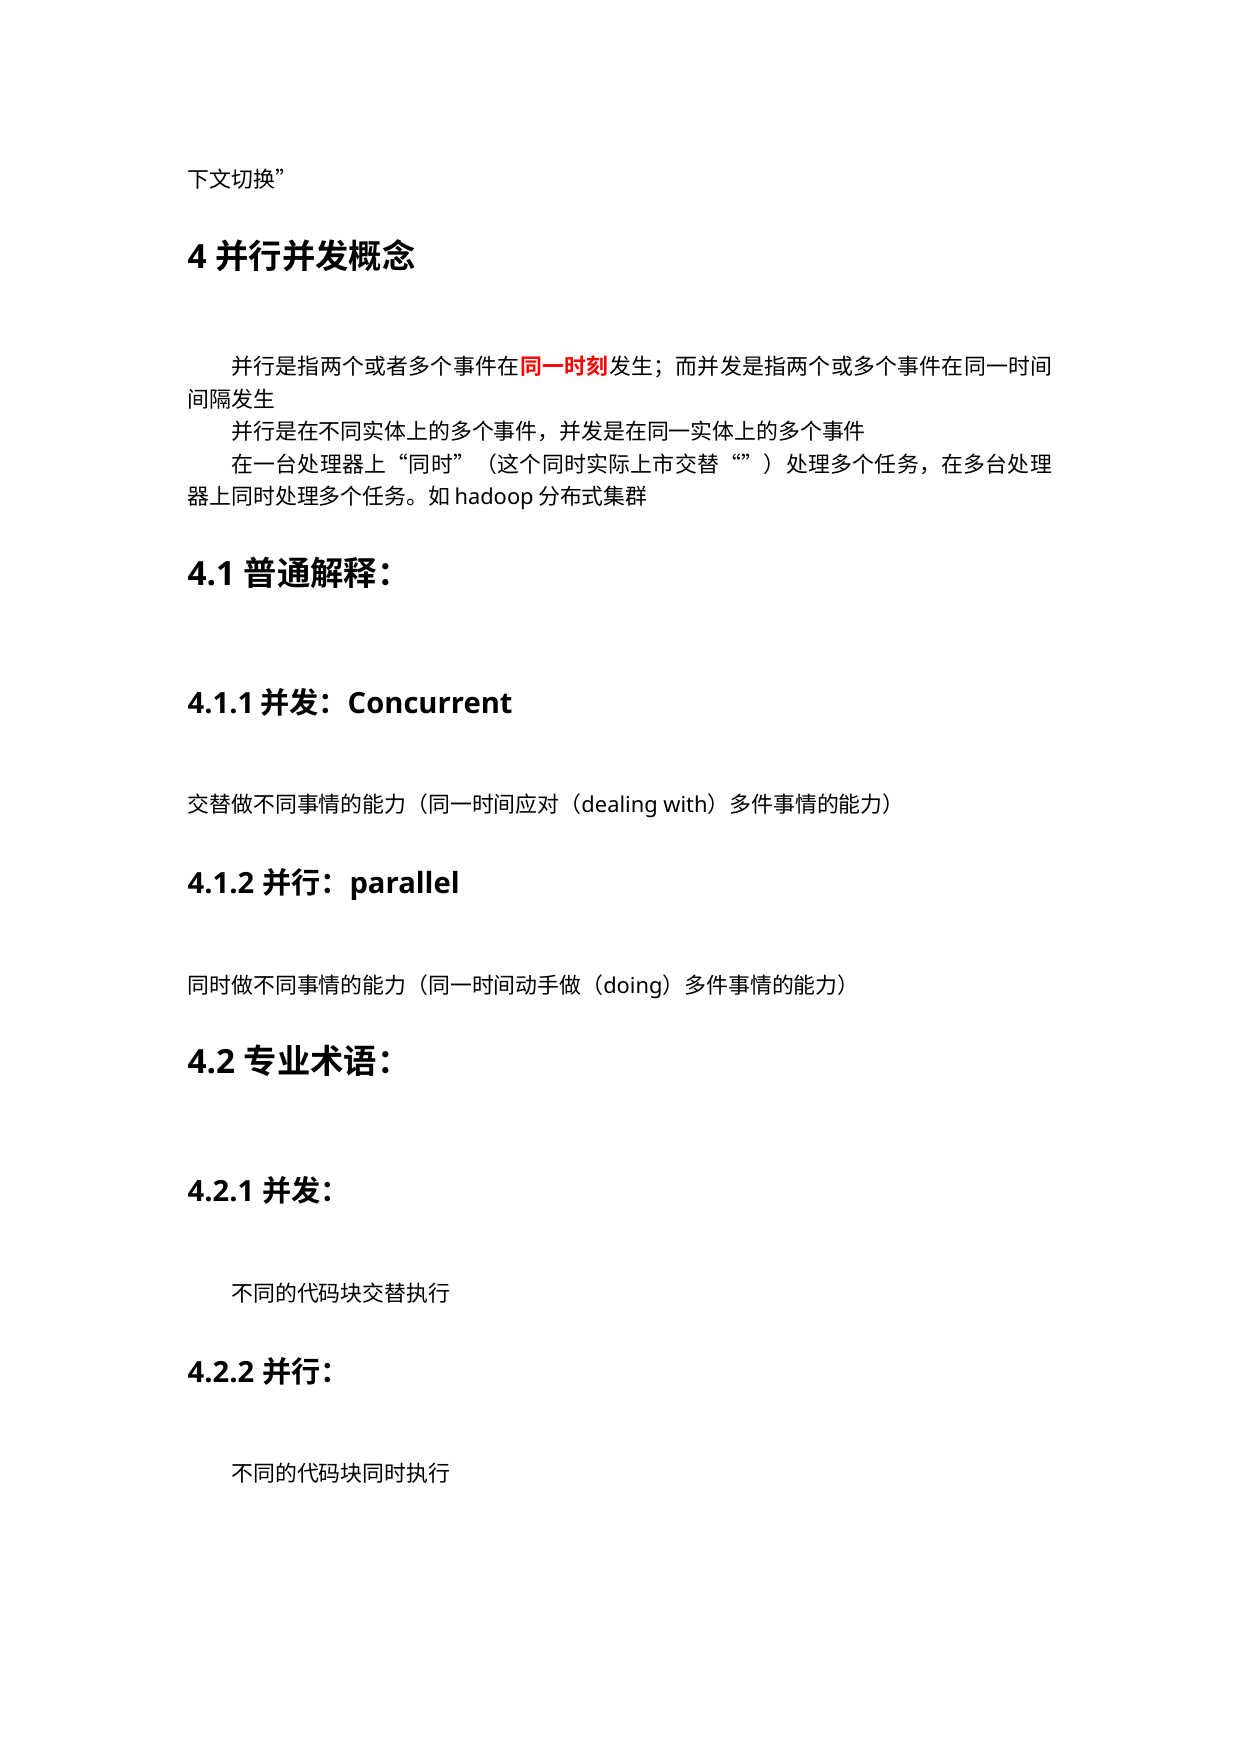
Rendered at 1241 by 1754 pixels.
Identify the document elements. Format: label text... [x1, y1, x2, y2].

subtitle 4.1 普通解释： [187, 538, 1053, 603]
subtitle 4.1.1并发：Concurrent [187, 668, 1053, 733]
subtitle 4.2.1 并发： [187, 1156, 1053, 1221]
text 同时做不同事情的能力（同一时间动手做（doing）多件事情的能力） [187, 967, 1053, 1000]
text 在一台处理器上“同时”（这个同时实际上市交替“”）处理多个任务，在多台处理器上同时处理多个任务。如hadoop分布式集群 [187, 446, 1053, 511]
subtitle 4.1.2 并行：parallel [187, 848, 1053, 913]
subtitle 4.2 专业术语： [187, 1027, 1053, 1092]
text 不同的代码块同时执行 [187, 1456, 1053, 1488]
text 并行是指两个或者多个事件在同一时刻发生；而并发是指两个或多个事件在同一时间间隔发生 [187, 349, 1053, 414]
text 交替做不同事情的能力（同一时间应对（dealing with）多件事情的能力） [187, 787, 1053, 819]
subtitle 4 并行并发概念 [187, 222, 1053, 287]
text 不同的代码块交替执行 [187, 1275, 1053, 1308]
subtitle 4.2.2 并行： [187, 1337, 1053, 1402]
text 并行是在不同实体上的多个事件，并发是在同一实体上的多个事件 [187, 414, 1053, 446]
